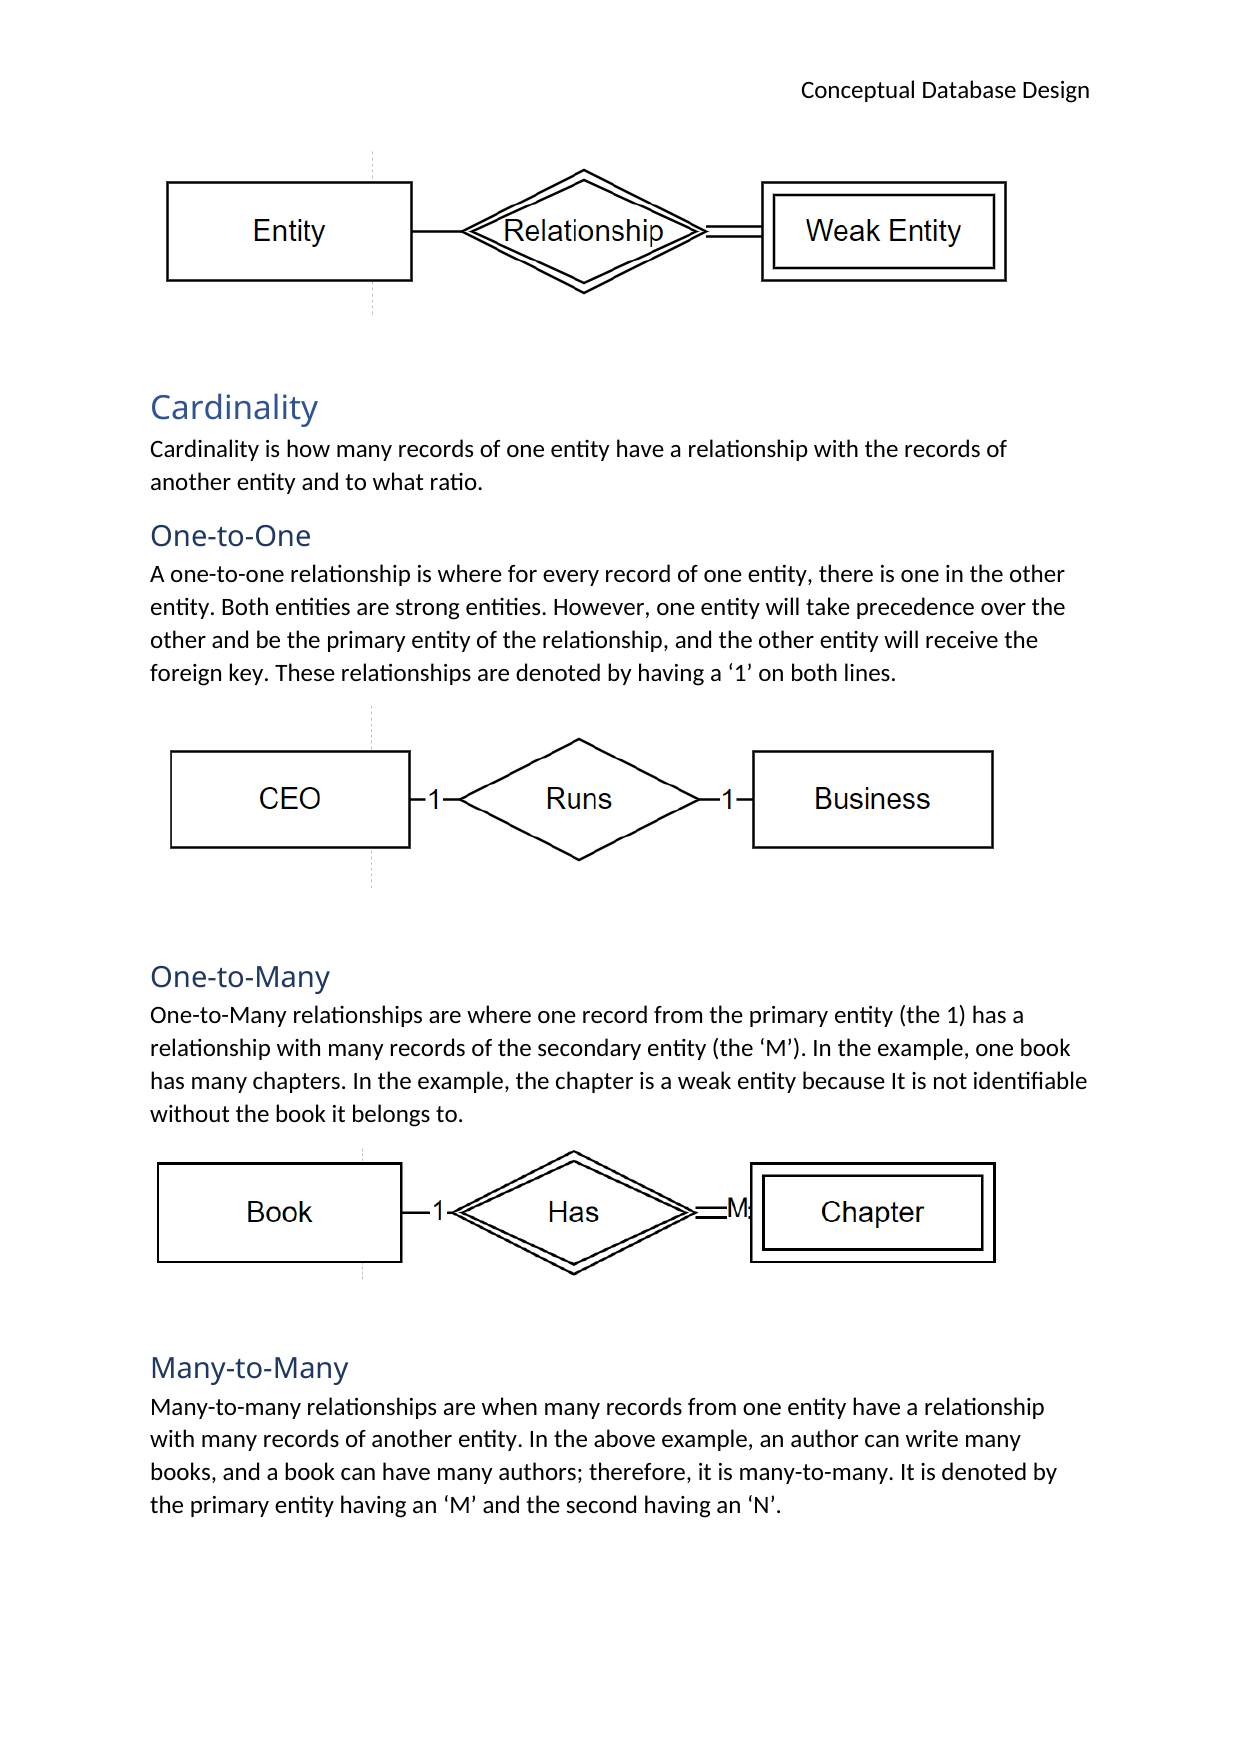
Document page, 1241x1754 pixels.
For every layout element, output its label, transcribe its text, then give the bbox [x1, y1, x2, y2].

text A one-to-one relationship is where for every record of one entity, there is one in the other entity. Both entities are strong entities. However, one entity will take precedence over the other and be the primary entity of the relationship, and the other entity will receive the foreign key. These relationships are denoted by having a ‘1’ on both lines. [150, 558, 1090, 688]
picture [150, 1147, 1005, 1280]
text Many-to-many relationships are when many records from one entity have a relationship with many records of another entity. In the above example, an author can write many books, and a book can have many authors; therefore, it is many-to-many. It is denoted by the primary entity having an ‘M’ and the second having an ‘N’. [150, 1391, 1090, 1520]
subtitle One-to-Many [150, 957, 1090, 996]
text Cardinality is how many records of one entity have a relationship with the records of another entity and to what ratio. [150, 433, 1090, 497]
subtitle One-to-One [150, 516, 1090, 555]
picture [150, 150, 1038, 316]
picture [150, 706, 1017, 889]
text One-to-Many relationships are where one record from the primary entity (the 1) has a relationship with many records of the secondary entity (the ‘M’). In the example, one book has many chapters. In the example, the chapter is a weak entity because It is not identifiable without the book it belongs to. [150, 999, 1090, 1129]
subtitle Cardinality [150, 384, 1090, 429]
subtitle Many-to-Many [150, 1348, 1090, 1387]
